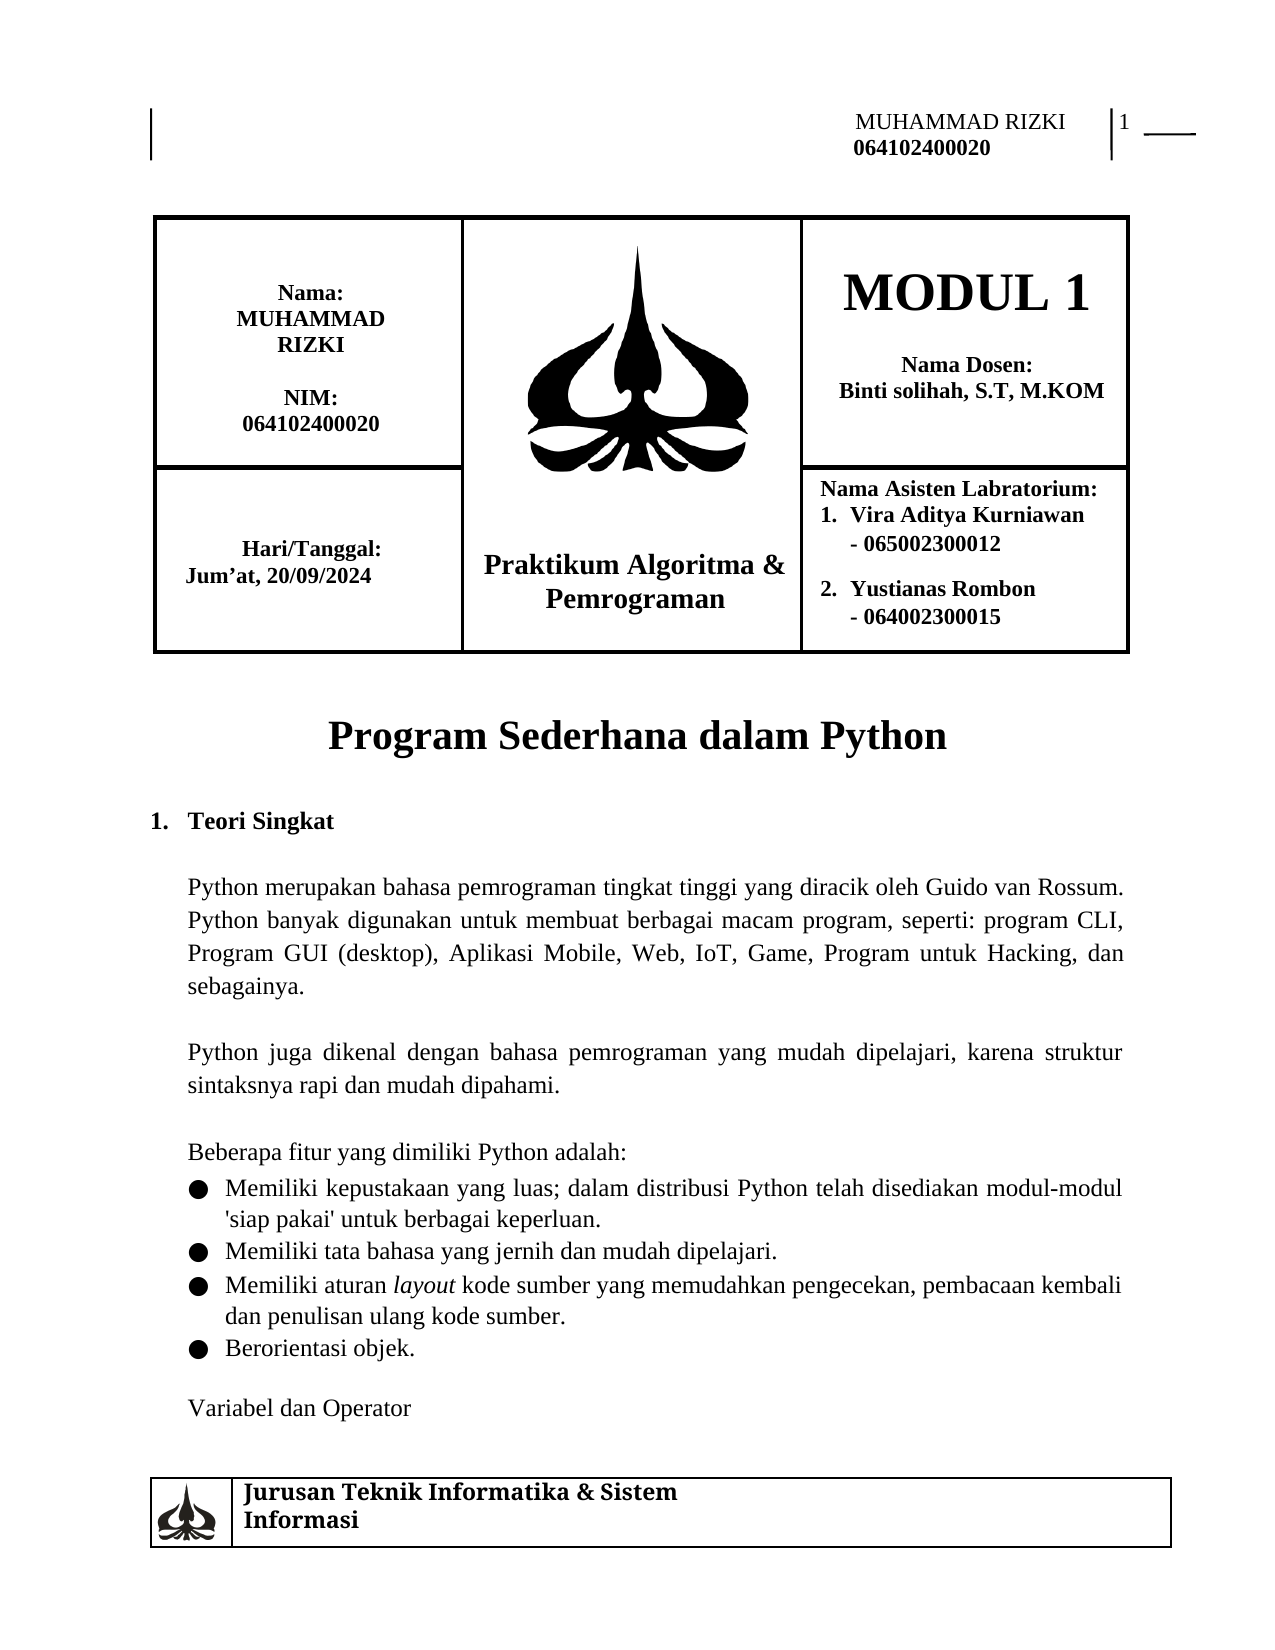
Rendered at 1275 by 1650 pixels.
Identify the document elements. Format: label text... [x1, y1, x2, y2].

list Berorientasi objek. [187, 1330, 1139, 1364]
table_cell Nama Asisten Labratorium: Vira Aditya Kurniawan - 065002300012 Yustianas Rombon - 064002300015 [803, 470, 1126, 649]
text Python juga dikenal dengan bahasa pemrograman yang mudah dipelajari, karena struktur sintaksnya rapi dan mudah dipahami. [187, 1037, 1124, 1099]
table_header Praktikum Algoritma & Pemrograman [464, 220, 800, 649]
text Variabel dan Operator [187, 1393, 1139, 1421]
text Python merupakan bahasa pemrograman tingkat tinggi yang diracik oleh Guido van Rossum. Python banyak digunakan untuk membuat berbagai macam program, seperti: program CLI, Program GUI (desktop), Aplikasi Mobile, Web, IoT, Game, Program untuk Hacking, dan sebagainya. [187, 872, 1125, 1000]
text Beberapa fitur yang dimiliki Python adalah: [187, 1137, 1139, 1165]
table_cell Hari/Tanggal: Jum’at, 20/09/2024 [157, 470, 461, 649]
subtitle Teori Singkat [150, 806, 1139, 835]
table_header MODUL 1 Nama Dosen: Binti solihah, S.T, M.KOM [803, 220, 1126, 465]
list Memiliki aturan layout kode sumber yang memudahkan pengecekan, pembacaan kembali dan penulisan ulang kode sumber. [187, 1267, 1124, 1330]
table_header Nama: MUHAMMAD RIZKI NIM: 064102400020 [157, 220, 461, 465]
list Memiliki kepustakaan yang luas; dalam distribusi Python telah disediakan modul-modul 'siap pakai' untuk berbagai keperluan. [187, 1170, 1124, 1232]
list Memiliki tata bahasa yang jernih dan mudah dipelajari. [187, 1233, 1139, 1267]
title Program Sederhana dalam Python [327, 710, 948, 758]
picture [157, 1482, 216, 1541]
picture [527, 246, 749, 472]
